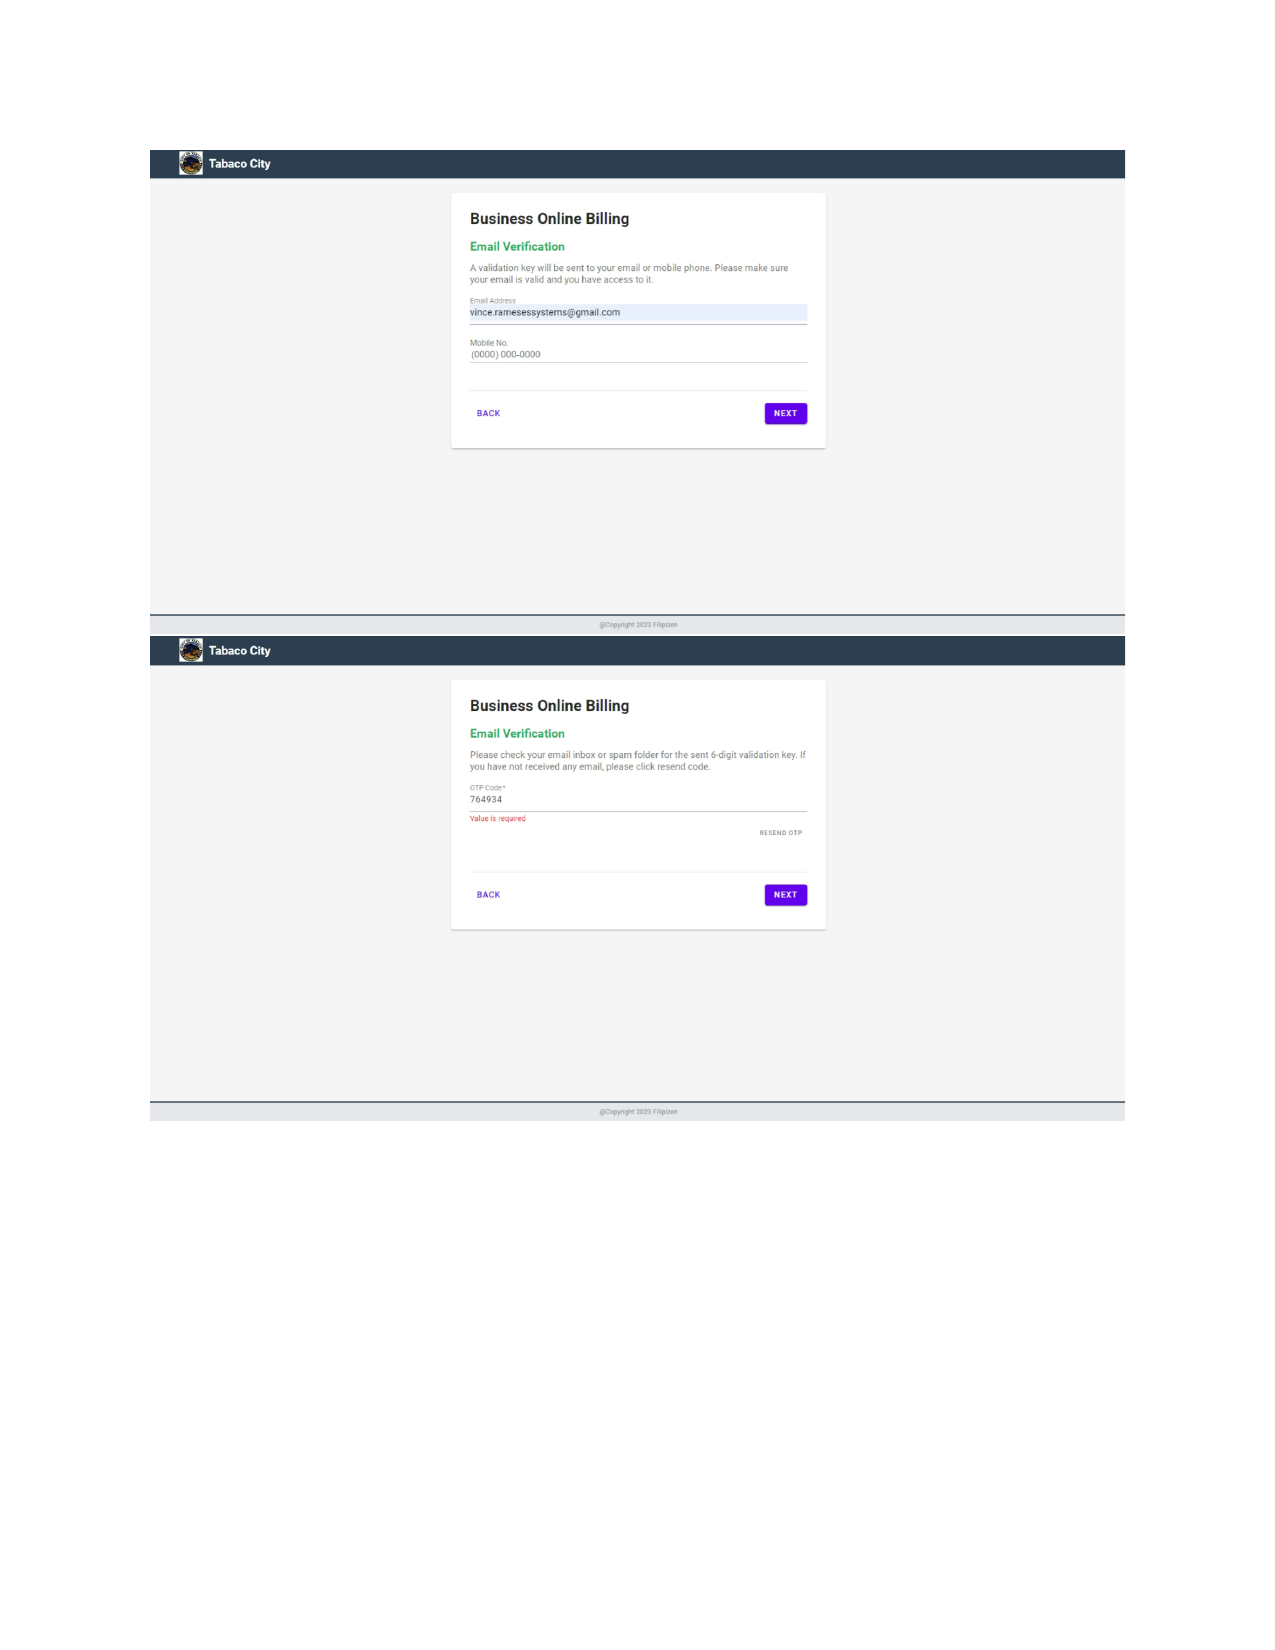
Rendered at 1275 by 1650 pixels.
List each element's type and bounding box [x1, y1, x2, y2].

picture [150, 636, 1125, 1121]
picture [150, 150, 1125, 634]
